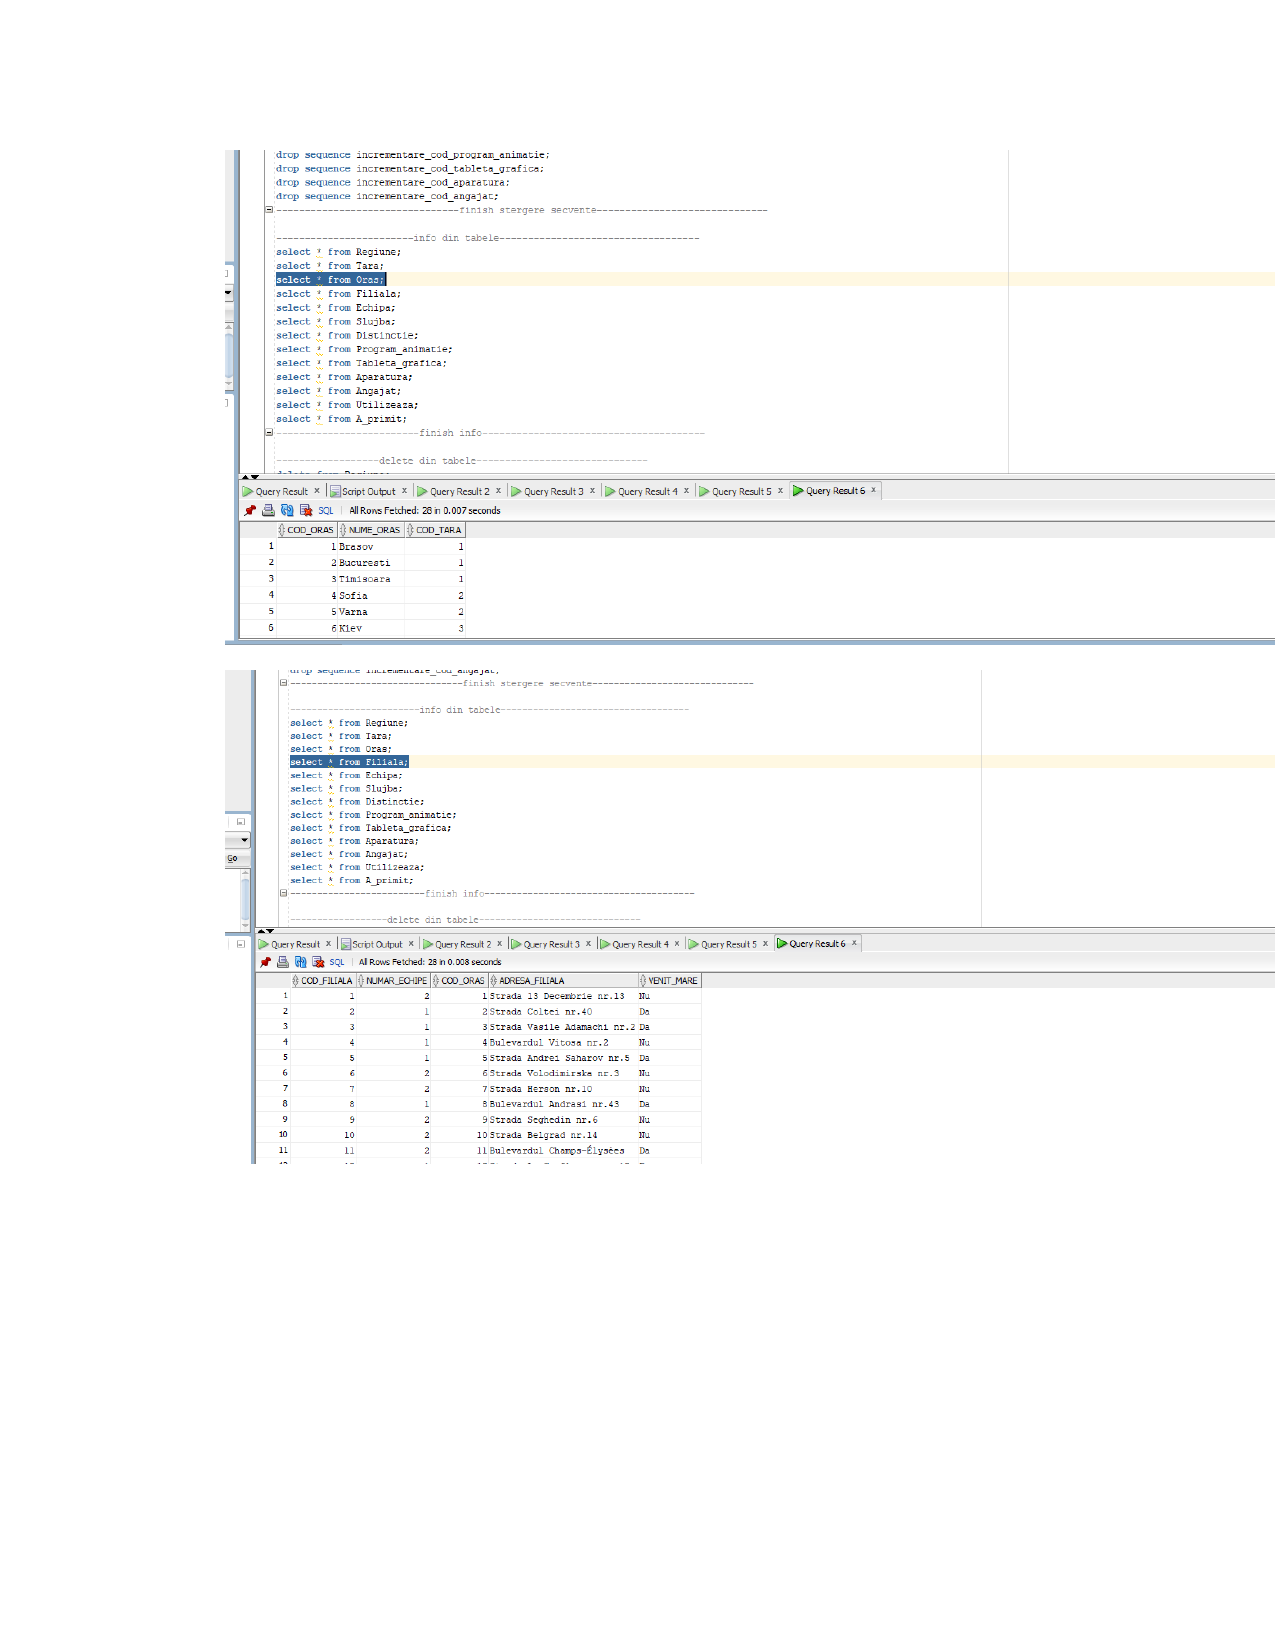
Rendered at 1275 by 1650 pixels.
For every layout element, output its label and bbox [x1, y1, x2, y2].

picture [225, 150, 1275, 645]
picture [225, 670, 1275, 1164]
